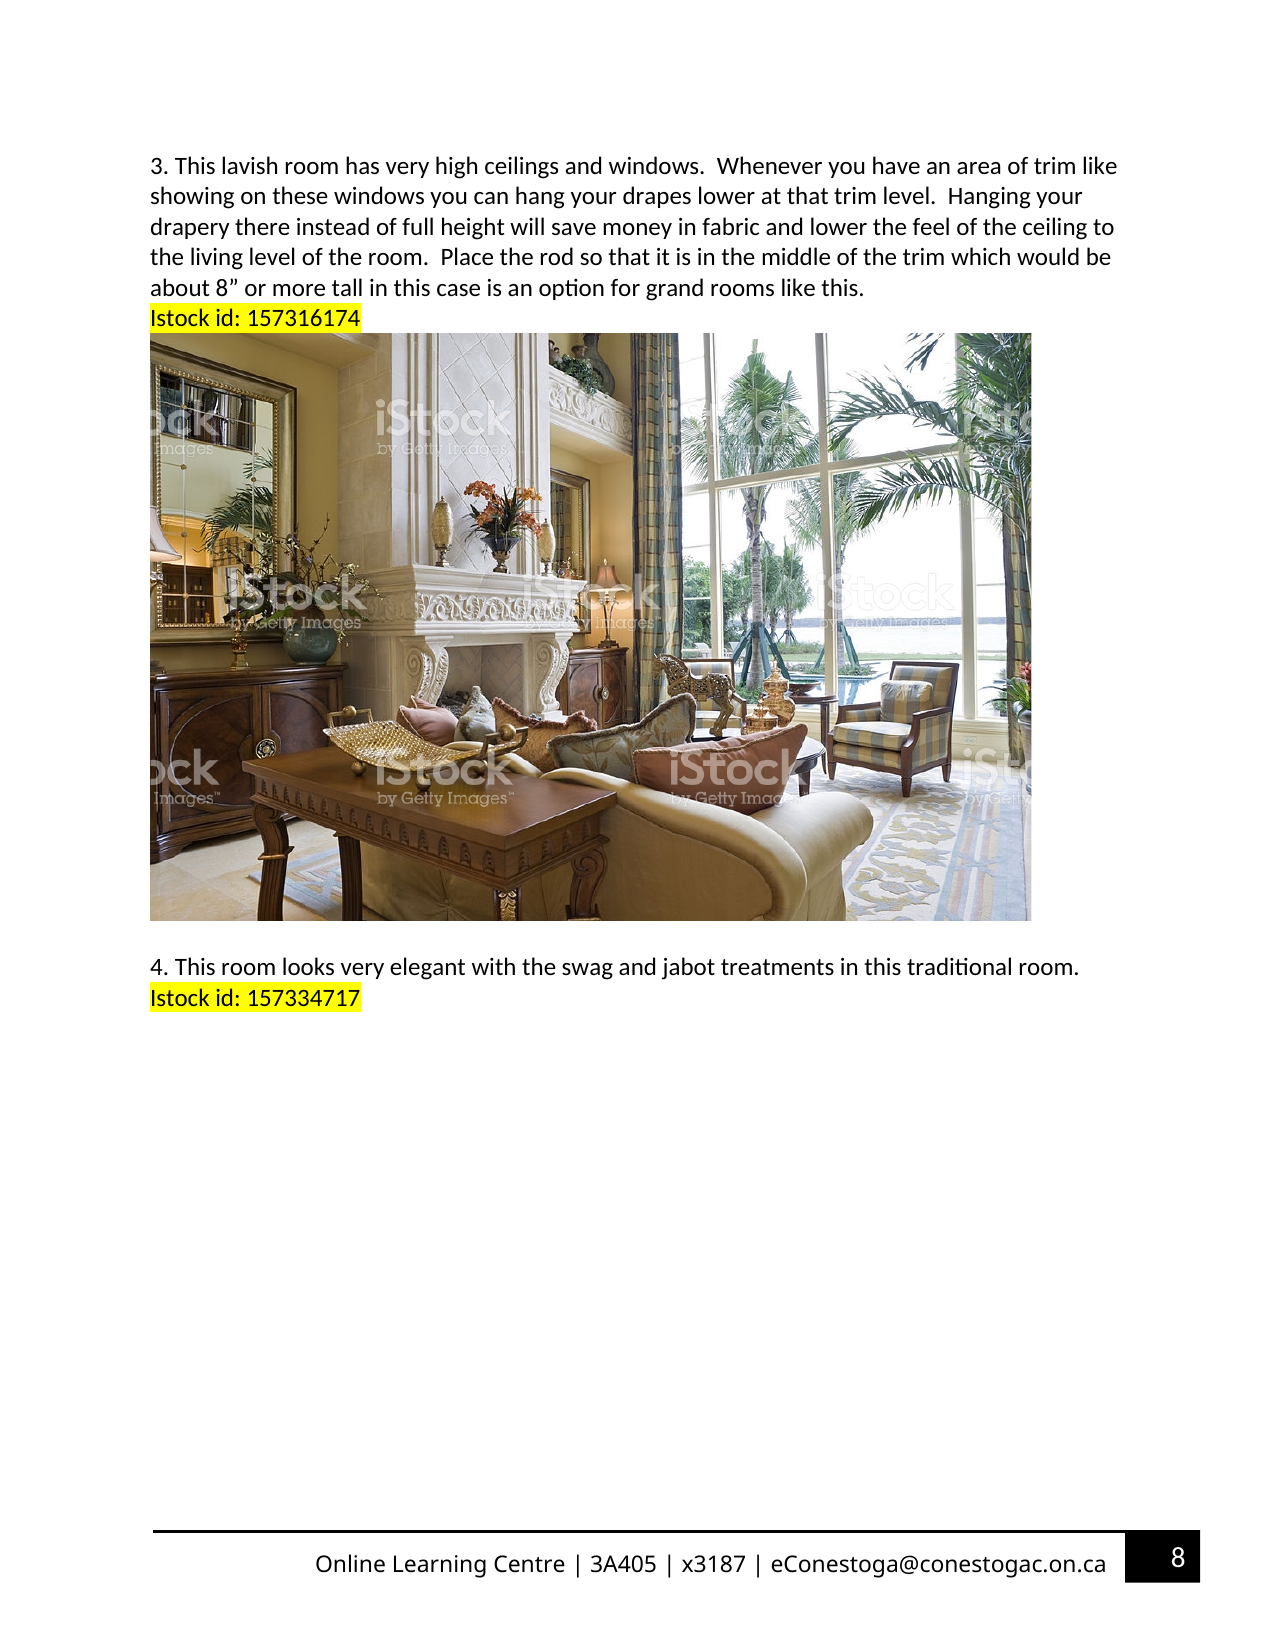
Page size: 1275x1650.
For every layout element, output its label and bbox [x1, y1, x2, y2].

picture [150, 333, 1032, 921]
